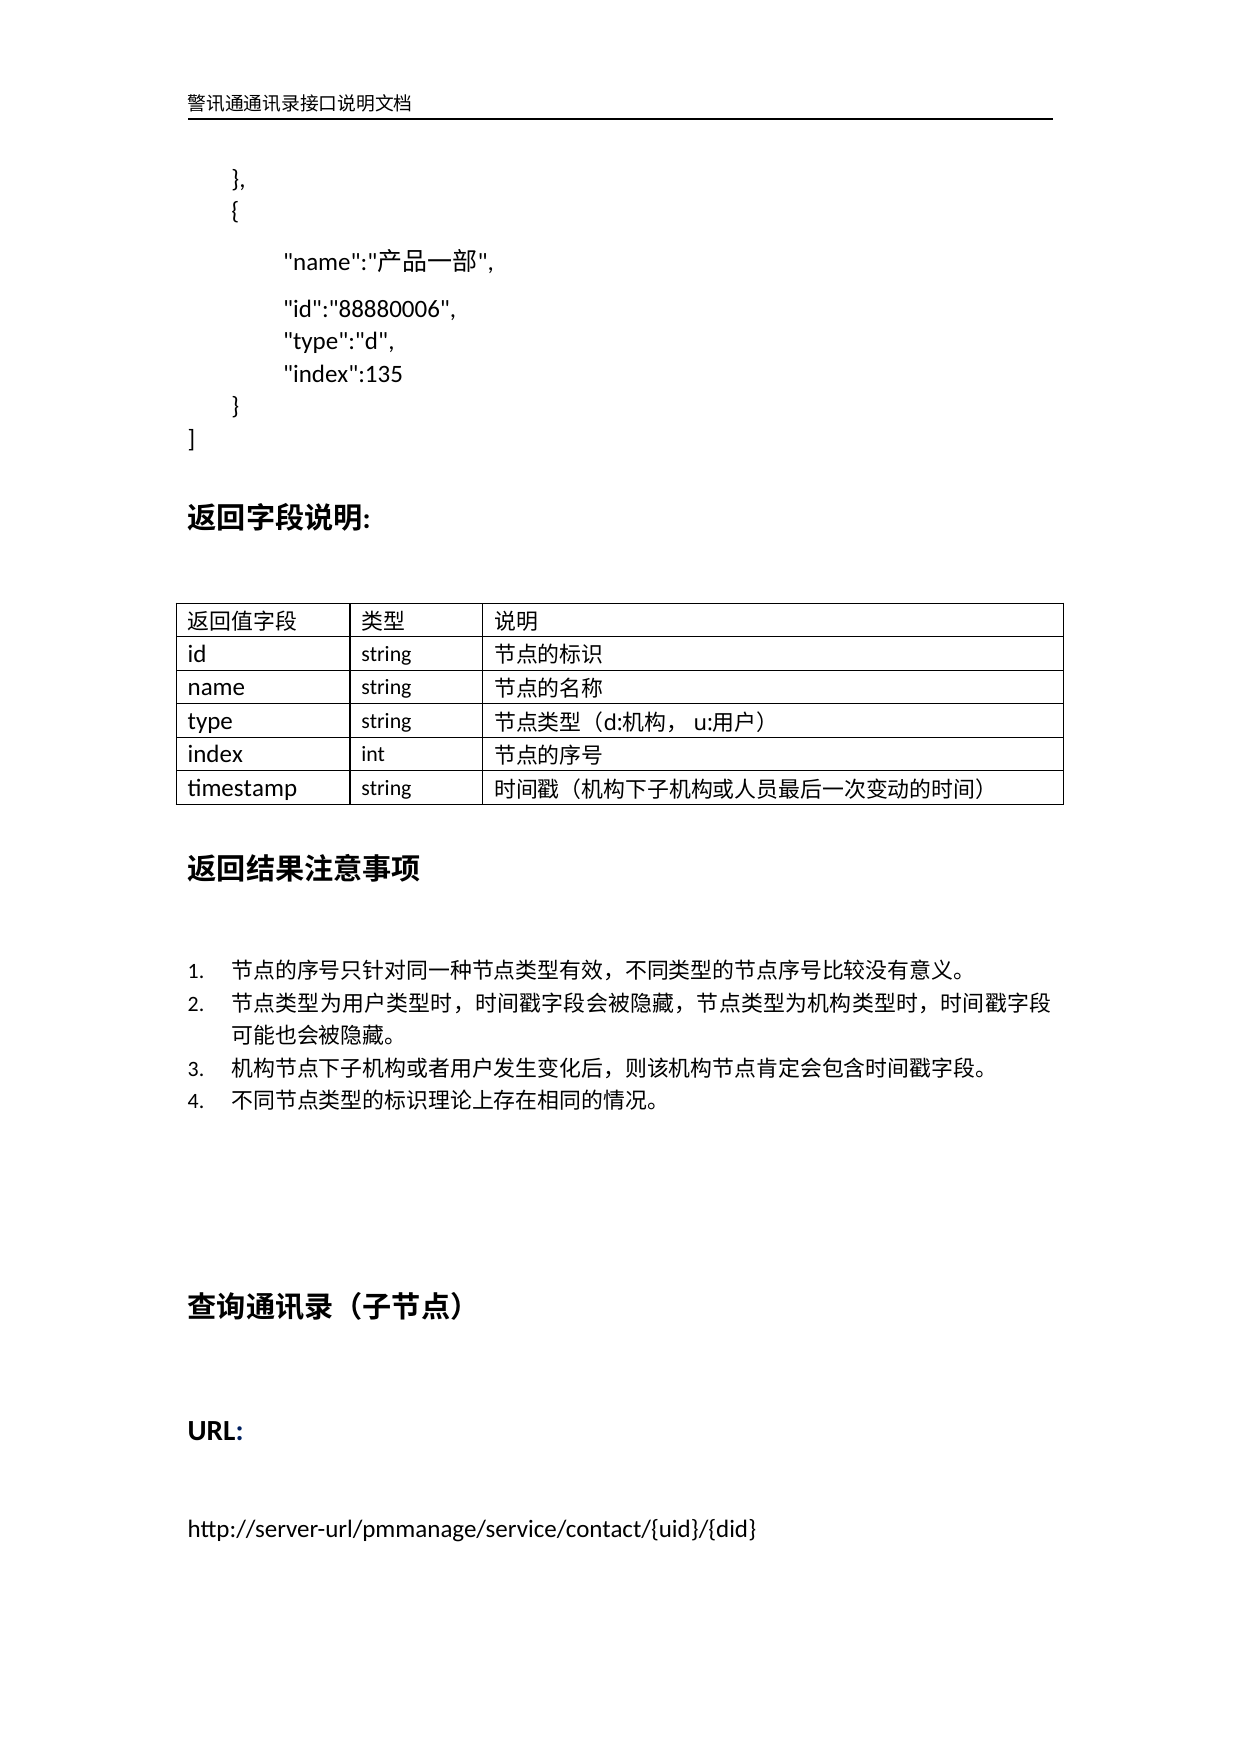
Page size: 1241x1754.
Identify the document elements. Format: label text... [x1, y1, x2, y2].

table_cell string [351, 671, 482, 703]
table_cell 节点的序号 [483, 738, 1063, 770]
table_cell 节点的标识 [483, 637, 1063, 669]
table_header 说明 [483, 604, 1063, 636]
list 节点类型为用户类型时，时间戳字段会被隐藏，节点类型为机构类型时，时间戳字段可能也会被隐藏。 [187, 985, 1053, 1050]
table_cell 时间戳（机构下子机构或人员最后一次变动的时间） [483, 771, 1063, 804]
text { [231, 194, 1053, 227]
table_header 类型 [351, 604, 482, 636]
table_cell 节点类型（d:机构， u:用户） [483, 704, 1063, 737]
list 节点的序号只针对同一种节点类型有效，不同类型的节点序号比较没有意义。 [187, 953, 1053, 985]
table_cell int [351, 738, 482, 770]
text } [231, 389, 1053, 422]
table_cell index [177, 738, 349, 770]
list 机构节点下子机构或者用户发生变化后，则该机构节点肯定会包含时间戳字段。 [187, 1050, 1053, 1083]
subtitle 查询通讯录（子节点） [187, 1272, 1053, 1337]
table_cell name [177, 671, 349, 703]
table_cell string [351, 637, 482, 669]
table_cell timestamp [177, 771, 349, 804]
subtitle 返回字段说明: [187, 484, 1053, 549]
text ] [187, 422, 1053, 454]
subtitle 返回结果注意事项 [187, 834, 1053, 899]
subtitle URL: [187, 1397, 1053, 1462]
text "id":"88880006", [231, 292, 1053, 324]
text "index":135 [231, 357, 1053, 389]
text http://server-url/pmmanage/service/contact/{uid}/{did} [187, 1512, 1053, 1545]
list 不同节点类型的标识理论上存在相同的情况。 [187, 1083, 1053, 1115]
table_cell 节点的名称 [483, 671, 1063, 703]
table_header 返回值字段 [177, 604, 349, 636]
table_cell type [177, 704, 349, 737]
text "type":"d", [231, 324, 1053, 357]
table_cell id [177, 637, 349, 669]
table_cell string [351, 771, 482, 804]
text "name":"产品一部", [231, 227, 1053, 292]
table_cell string [351, 704, 482, 737]
text }, [231, 162, 1053, 194]
